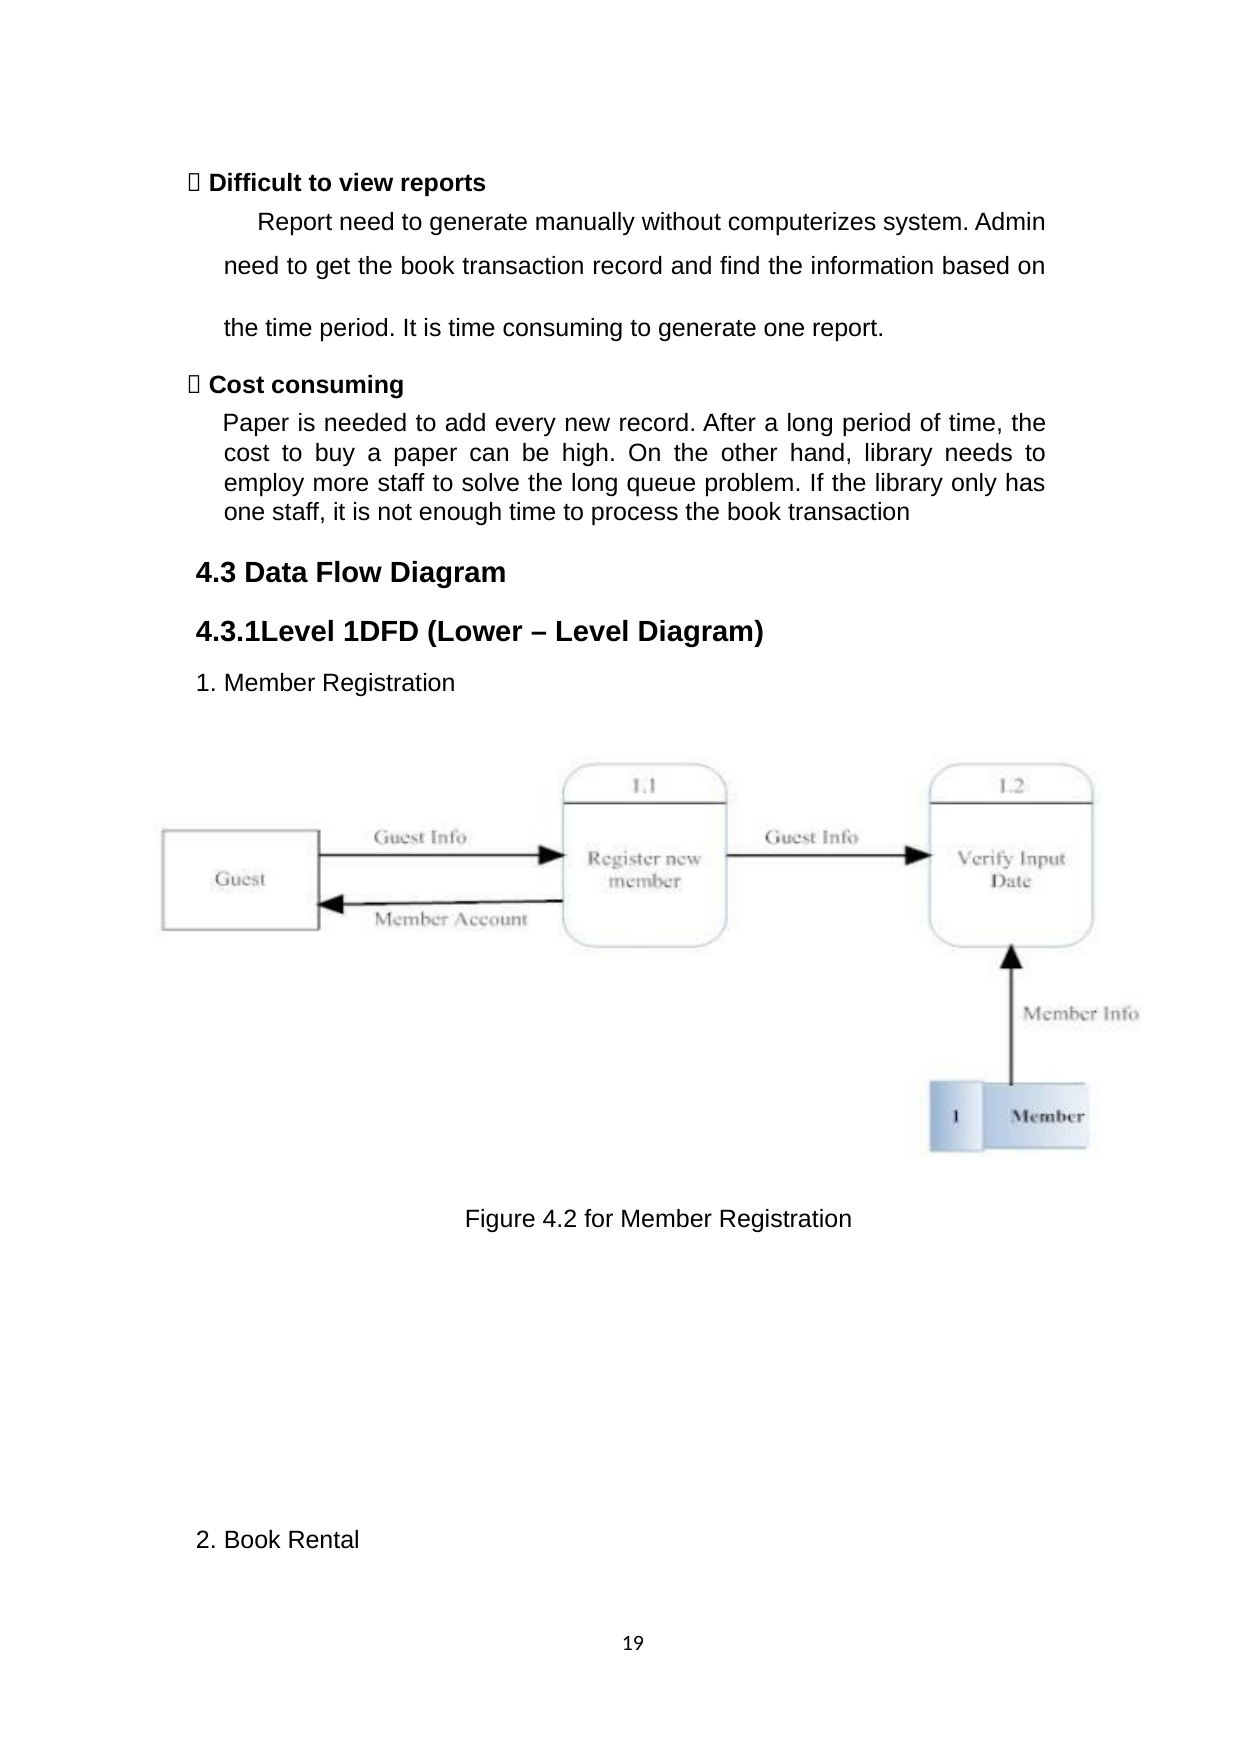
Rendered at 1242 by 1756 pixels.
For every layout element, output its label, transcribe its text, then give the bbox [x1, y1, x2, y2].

picture [154, 756, 1142, 1158]
text Paper is needed to add every new record. After a long period of time, the cost to buy a paper can be high. On the other hand, library needs to employ more staff to solve the long queue problem. If the library only has one staff, it is not enough time to process the book transaction [222, 408, 1048, 526]
text 4.3.1Level 1DFD (Lower – Level Diagram) [196, 613, 992, 647]
text 4.3 Data Flow Diagram [196, 555, 992, 588]
list Member Registration [196, 668, 1048, 697]
picture [617, 1629, 653, 1656]
text Report need to generate manually without computerizes system. Admin need to get the book transaction record and find the information based on the time period. It is time consuming to generate one report. [222, 207, 1048, 344]
text Figure 4.2 for Member Registration [271, 1204, 1048, 1233]
list Book Rental [196, 1524, 1048, 1553]
subtitle  Difficult to view reports [186, 165, 1041, 199]
subtitle  Cost consuming [186, 367, 1041, 401]
